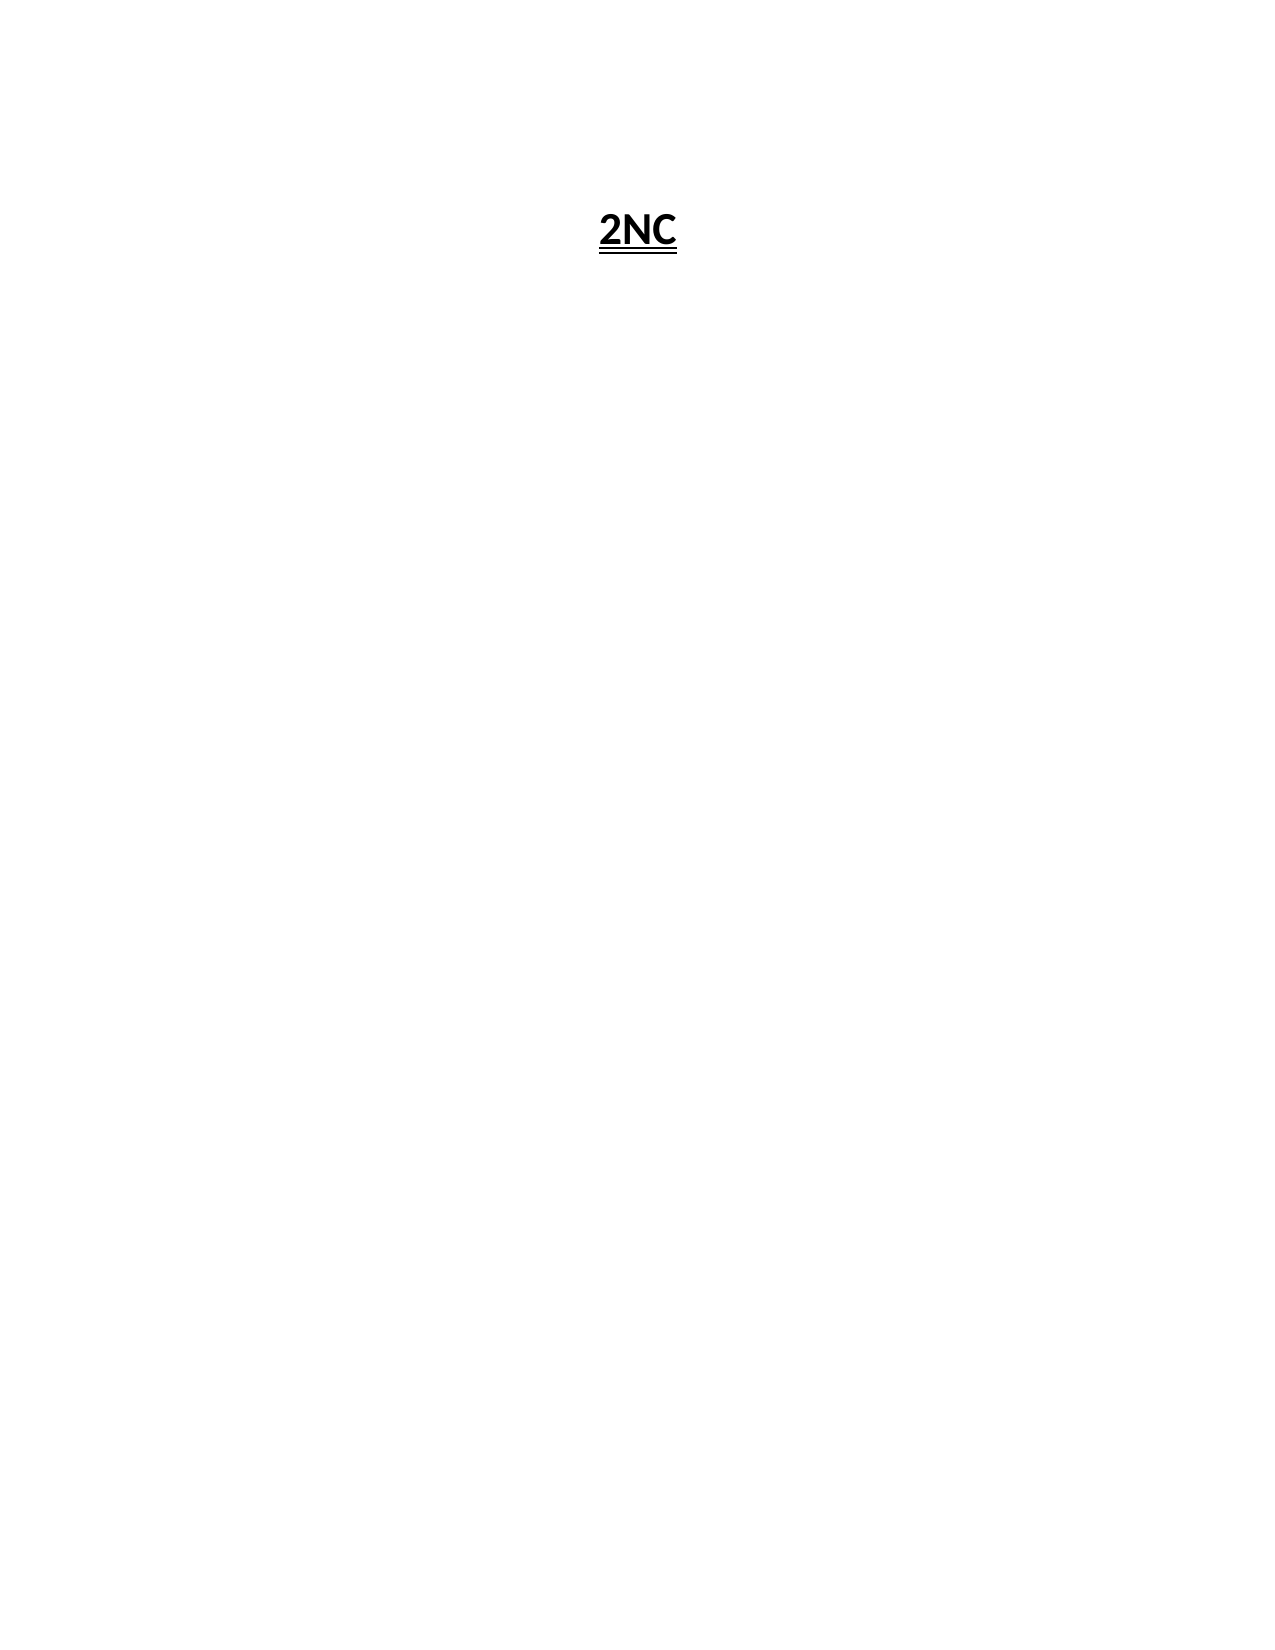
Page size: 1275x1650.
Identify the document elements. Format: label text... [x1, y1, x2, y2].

subtitle 2NC [187, 200, 1087, 256]
